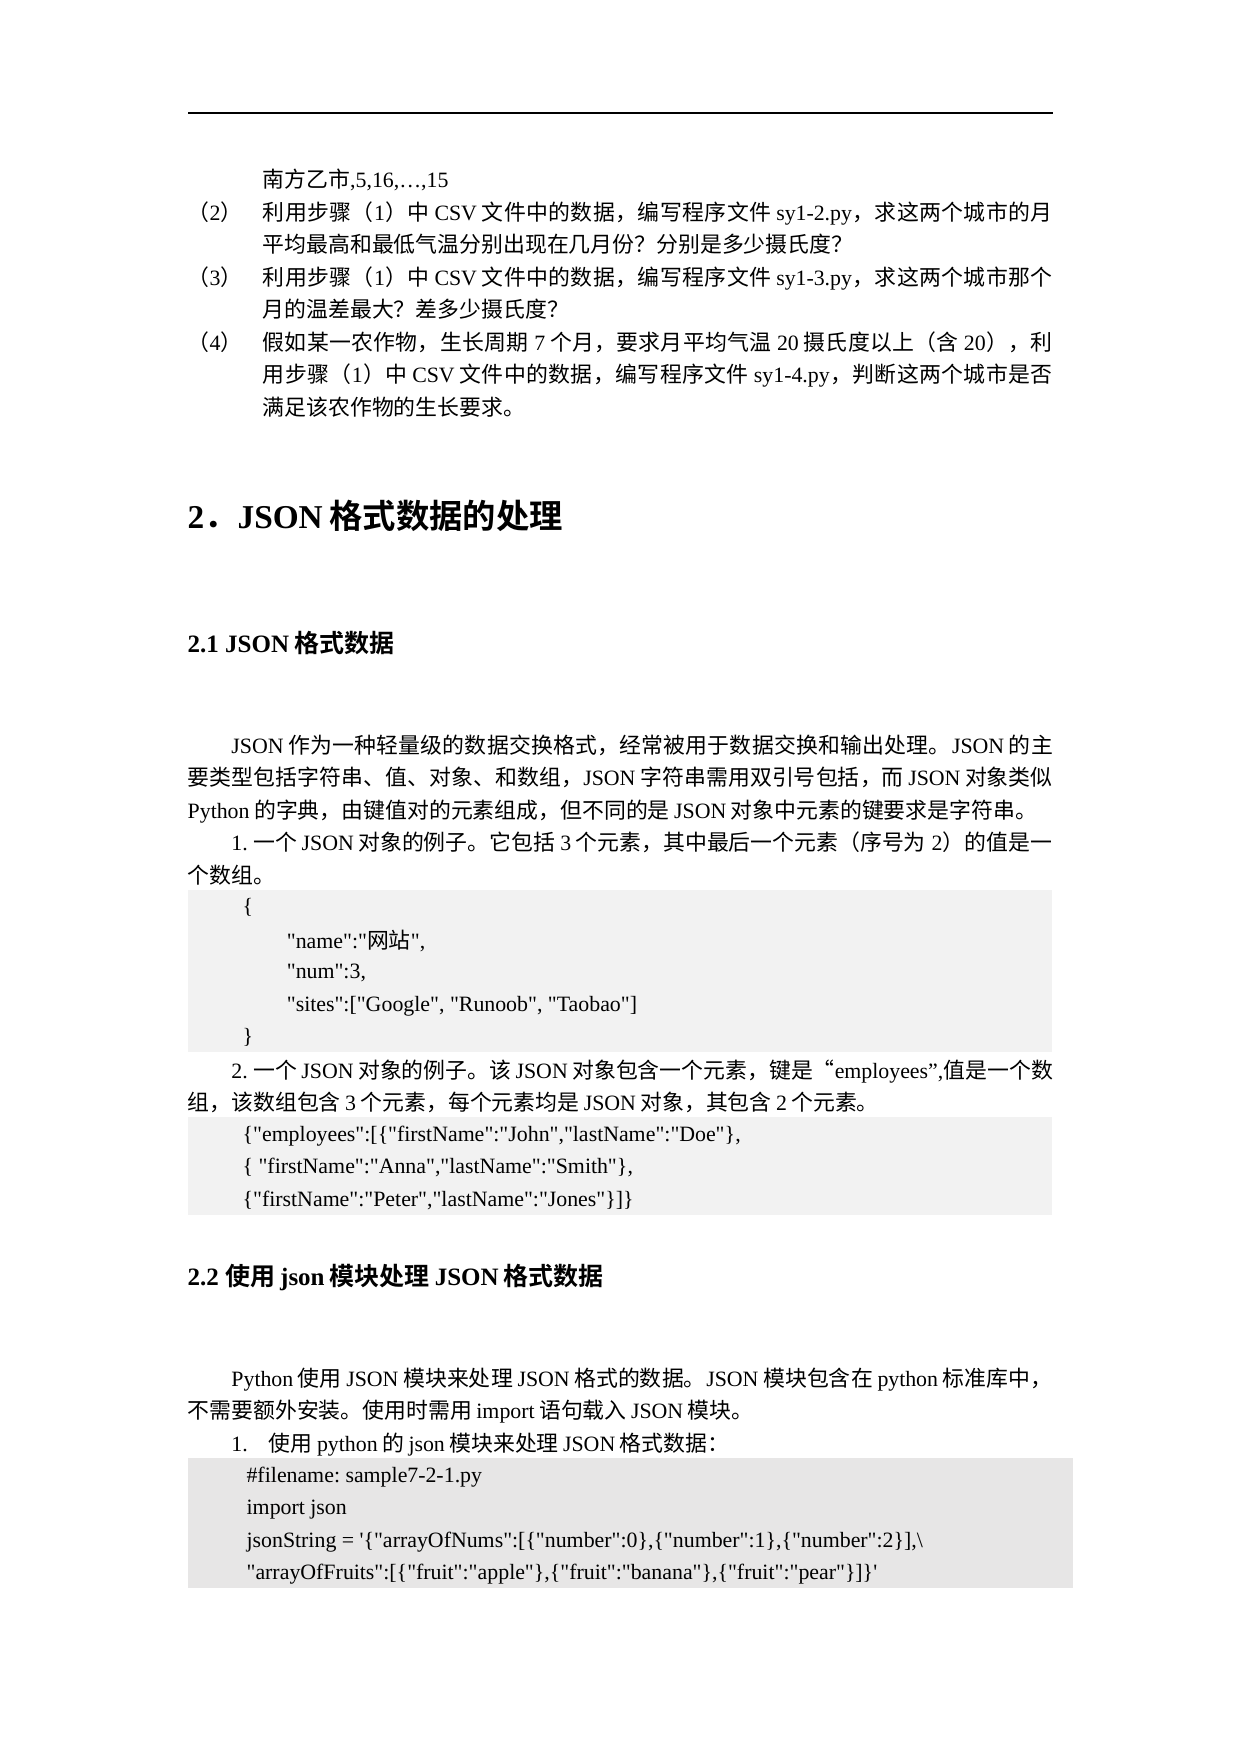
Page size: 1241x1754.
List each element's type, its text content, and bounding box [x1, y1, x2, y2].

list 南方乙市,5,16,…,15 [262, 162, 1053, 194]
text JSON作为一种轻量级的数据交换格式，经常被用于数据交换和输出处理。JSON的主要类型包括字符串、值、对象、和数组，JSON字符串需用双引号包括，而JSON对象类似Python的字典，由键值对的元素组成，但不同的是JSON对象中元素的键要求是字符串。 [187, 727, 1053, 825]
list 使用python的json模块来处理JSON格式数据： [231, 1425, 1053, 1458]
subtitle 2.2 使用json模块处理JSON格式数据 [187, 1242, 1053, 1307]
table_header {"employees":[{"firstName":"John","lastName":"Doe"}, { "firstName":"Anna","lastName":"Smith"}, {"firstName":"Peter","lastName":"Jones"}]} [188, 1117, 1052, 1215]
subtitle 2.1 JSON格式数据 [187, 609, 1053, 674]
text Python使用JSON模块来处理JSON格式的数据。JSON模块包含在python标准库中，不需要额外安装。使用时需用import语句载入JSON模块。 [187, 1360, 1053, 1425]
subtitle 2．JSON格式数据的处理 [187, 482, 1053, 547]
list 假如某一农作物，生长周期7个月，要求月平均气温20摄氏度以上（含20），利用步骤（1）中CSV文件中的数据，编写程序文件sy1-4.py，判断这两个城市是否满足该农作物的生长要求。 [187, 324, 1053, 422]
list 利用步骤（1）中CSV文件中的数据，编写程序文件sy1-3.py，求这两个城市那个月的温差最大？差多少摄氏度？ [187, 259, 1053, 324]
list 利用步骤（1）中CSV文件中的数据，编写程序文件sy1-2.py，求这两个城市的月平均最高和最低气温分别出现在几月份？分别是多少摄氏度？ [187, 194, 1053, 259]
text 2. 一个JSON对象的例子。该JSON对象包含一个元素，键是“employees”,值是一个数组，该数组包含3个元素，每个元素均是JSON对象，其包含2个元素。 [187, 1052, 1053, 1117]
table_header { "name":"网站", "num":3, "sites":["Google", "Runoob", "Taobao"] } [188, 890, 1052, 1052]
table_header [188, 1458, 1073, 1588]
text 1. 一个JSON对象的例子。它包括3个元素，其中最后一个元素（序号为2）的值是一个数组。 [187, 825, 1053, 890]
